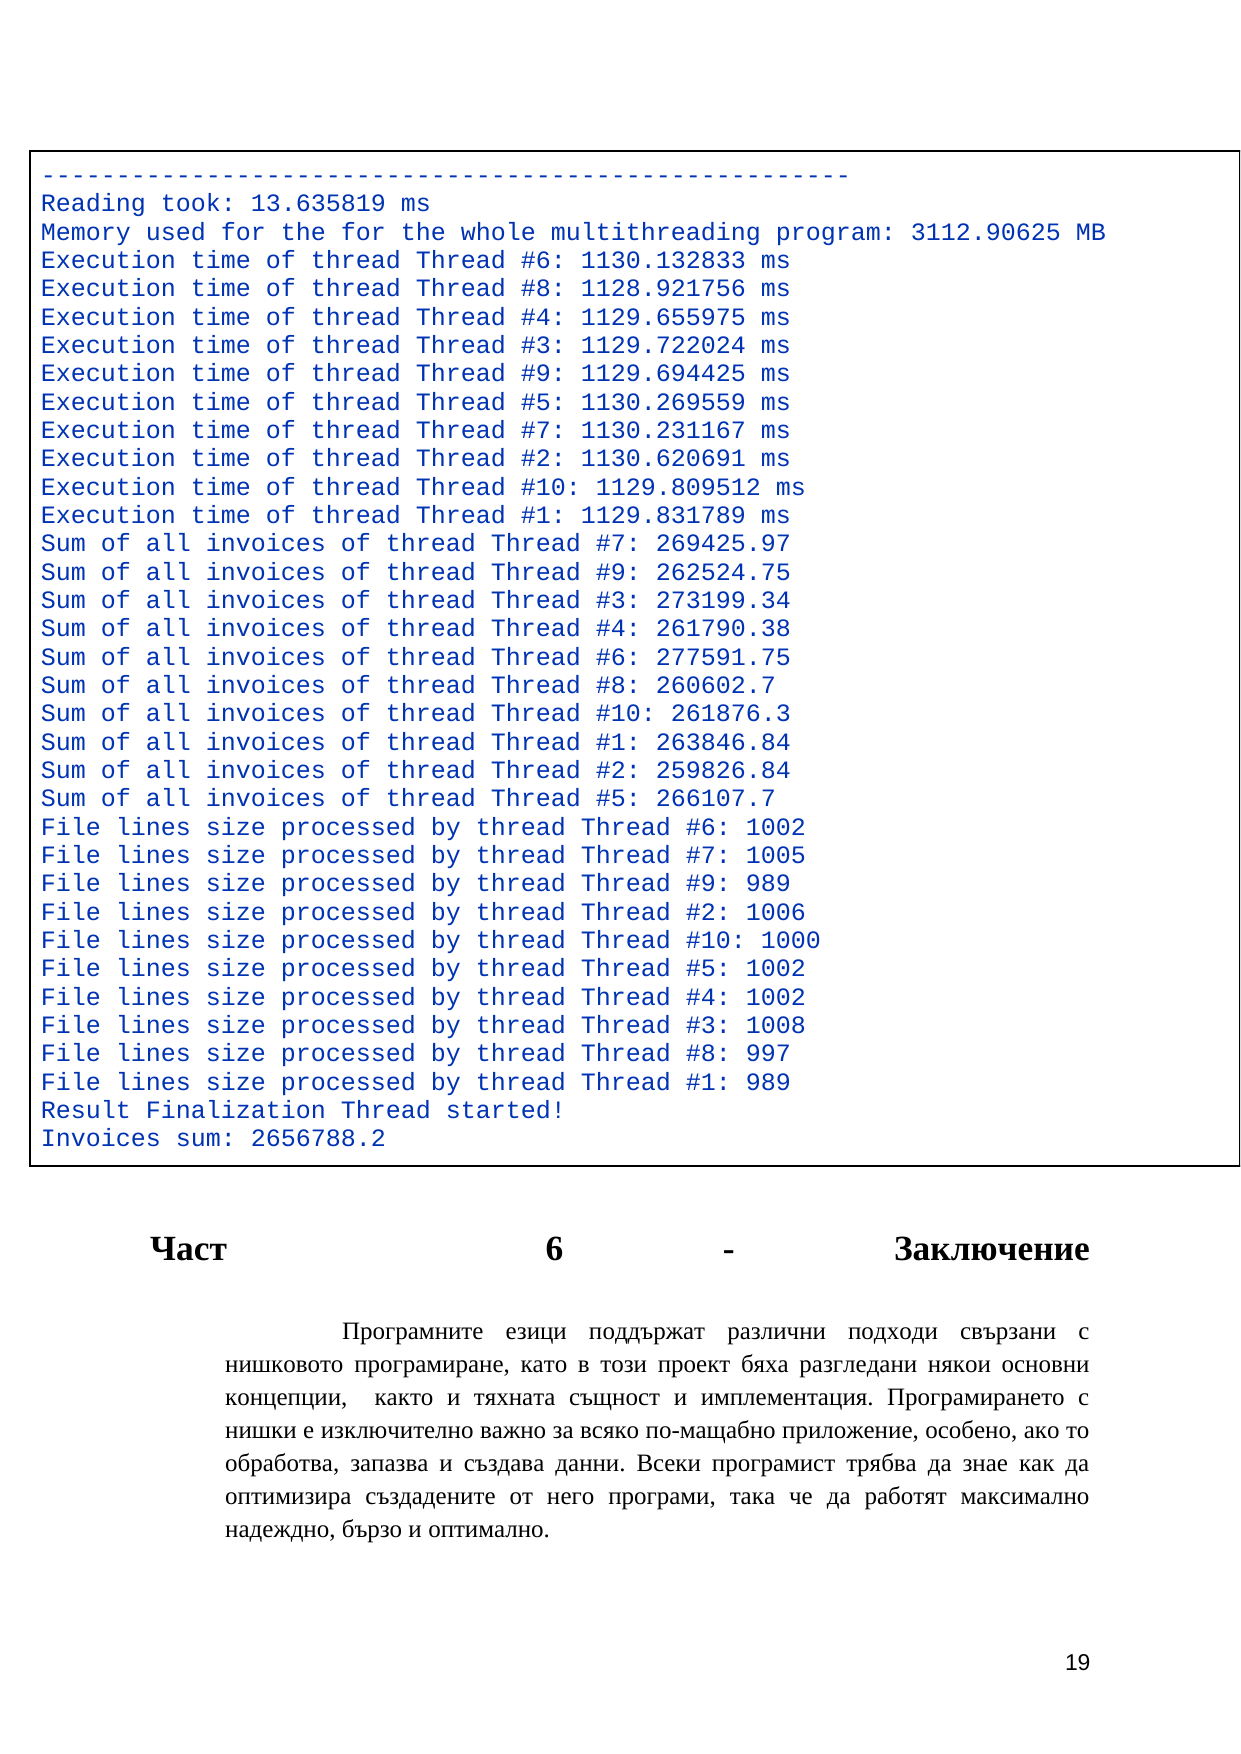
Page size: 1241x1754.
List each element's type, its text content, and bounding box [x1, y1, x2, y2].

text Програмните езици поддържат различни подходи свързани с нишковото програмиране, като в този проект бяха разгледани някои основни концепции, както и тяхната същност и имплементация. Програмирането с нишки е изключително важно за всяко по-мащабно приложение, особено, ако то обработва, запазва и създава данни. Всеки програмист трябва да знае как да оптимизира създадените от него програми, така че да работят максимално надеждно, бързо и оптимално. [225, 1316, 1090, 1543]
subtitle Част 6 - Заключение [150, 1227, 1090, 1316]
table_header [31, 152, 1239, 1164]
